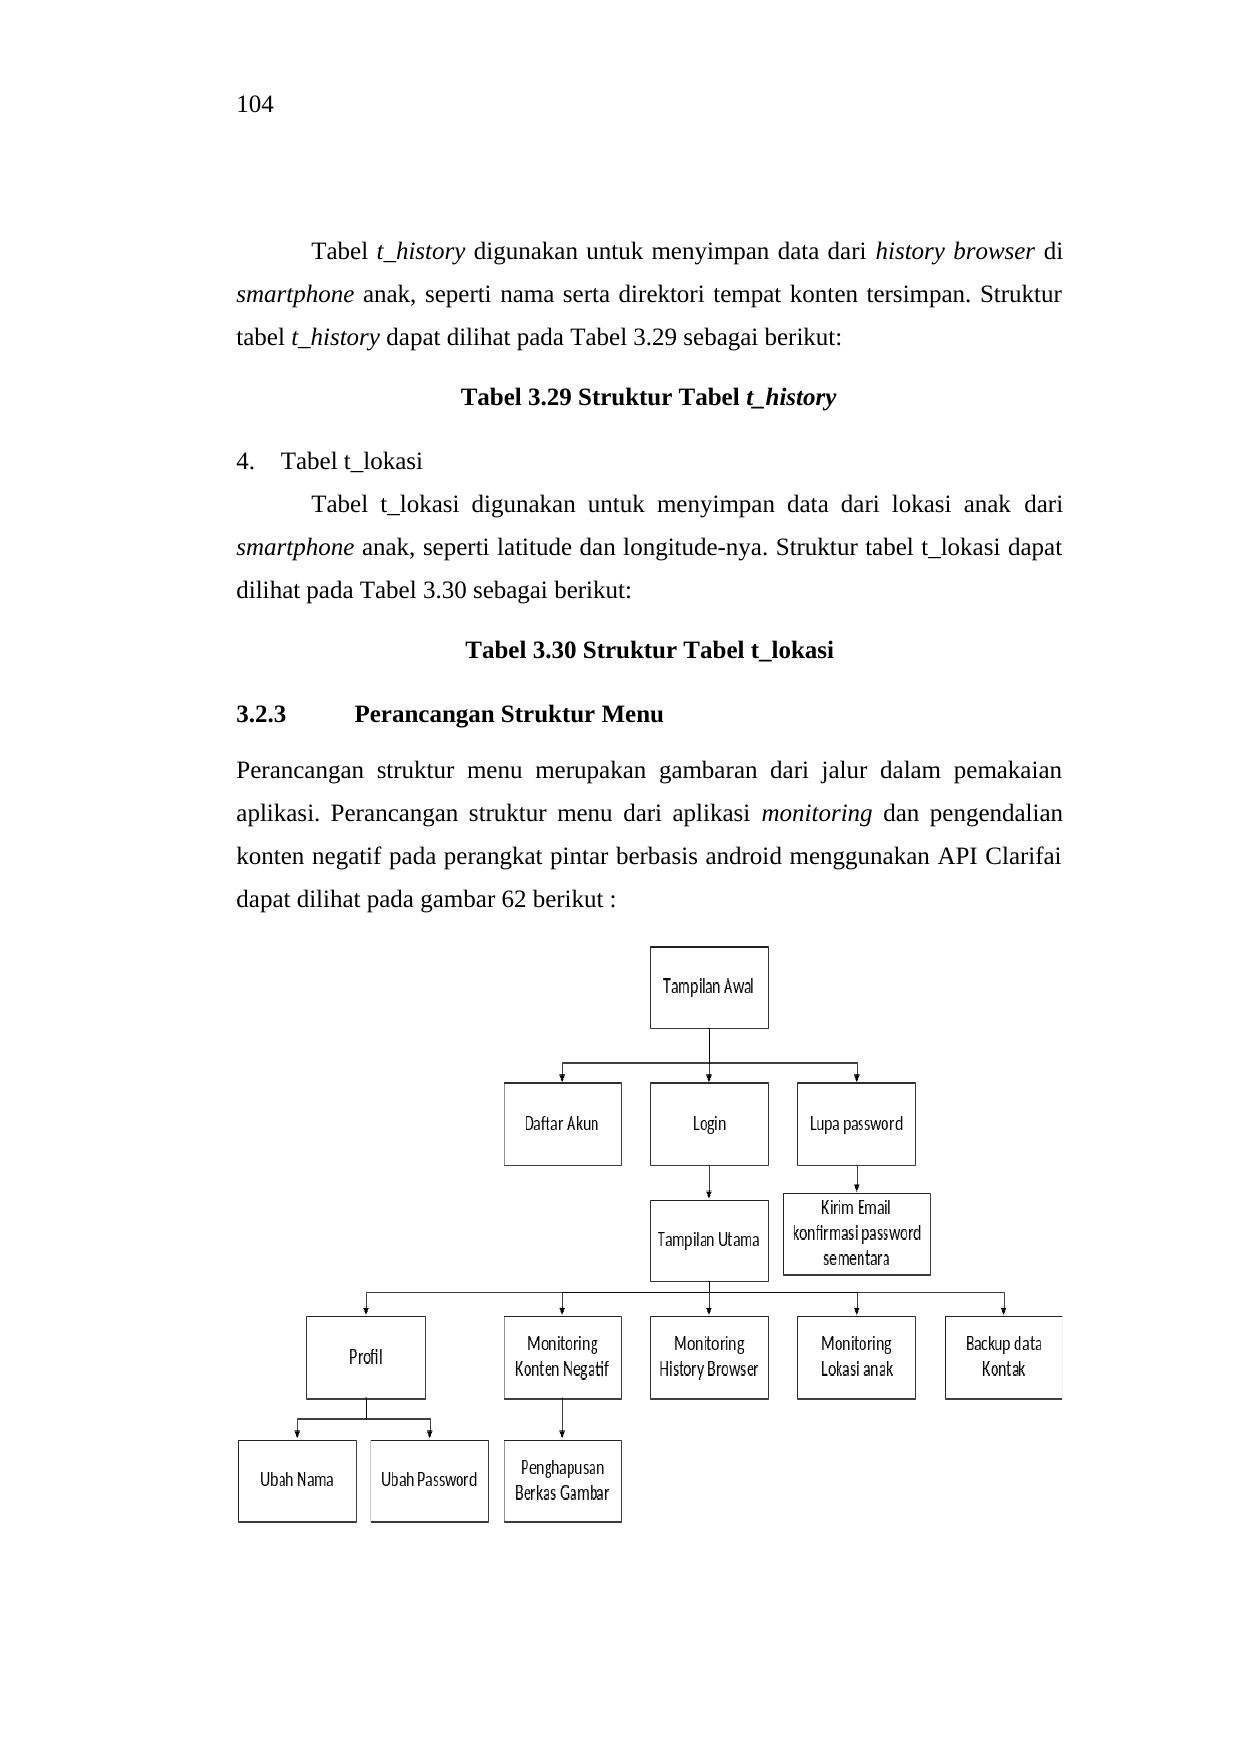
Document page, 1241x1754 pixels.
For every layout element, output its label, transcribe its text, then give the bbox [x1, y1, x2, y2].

list Tabel t_lokasi [236, 446, 1063, 475]
text Tabel t_history digunakan untuk menyimpan data dari history browser di smartphone anak, seperti nama serta direktori tempat konten tersimpan. Struktur tabel t_history dapat dilihat pada Tabel 3.29 sebagai berikut: [236, 236, 1063, 351]
text Perancangan struktur menu merupakan gambaran dari jalur dalam pemakaian aplikasi. Perancangan struktur menu dari aplikasi monitoring dan pengendalian konten negatif pada perangkat pintar berbasis android menggunakan API Clarifai dapat dilihat pada gambar 62 berikut : [236, 755, 1063, 913]
text Tabel t_lokasi digunakan untuk menyimpan data dari lokasi anak dari smartphone anak, seperti latitude dan longitude-nya. Struktur tabel t_lokasi dapat dilihat pada Tabel 3.30 sebagai berikut: [236, 489, 1063, 604]
subtitle Perancangan Struktur Menu [236, 699, 1063, 728]
